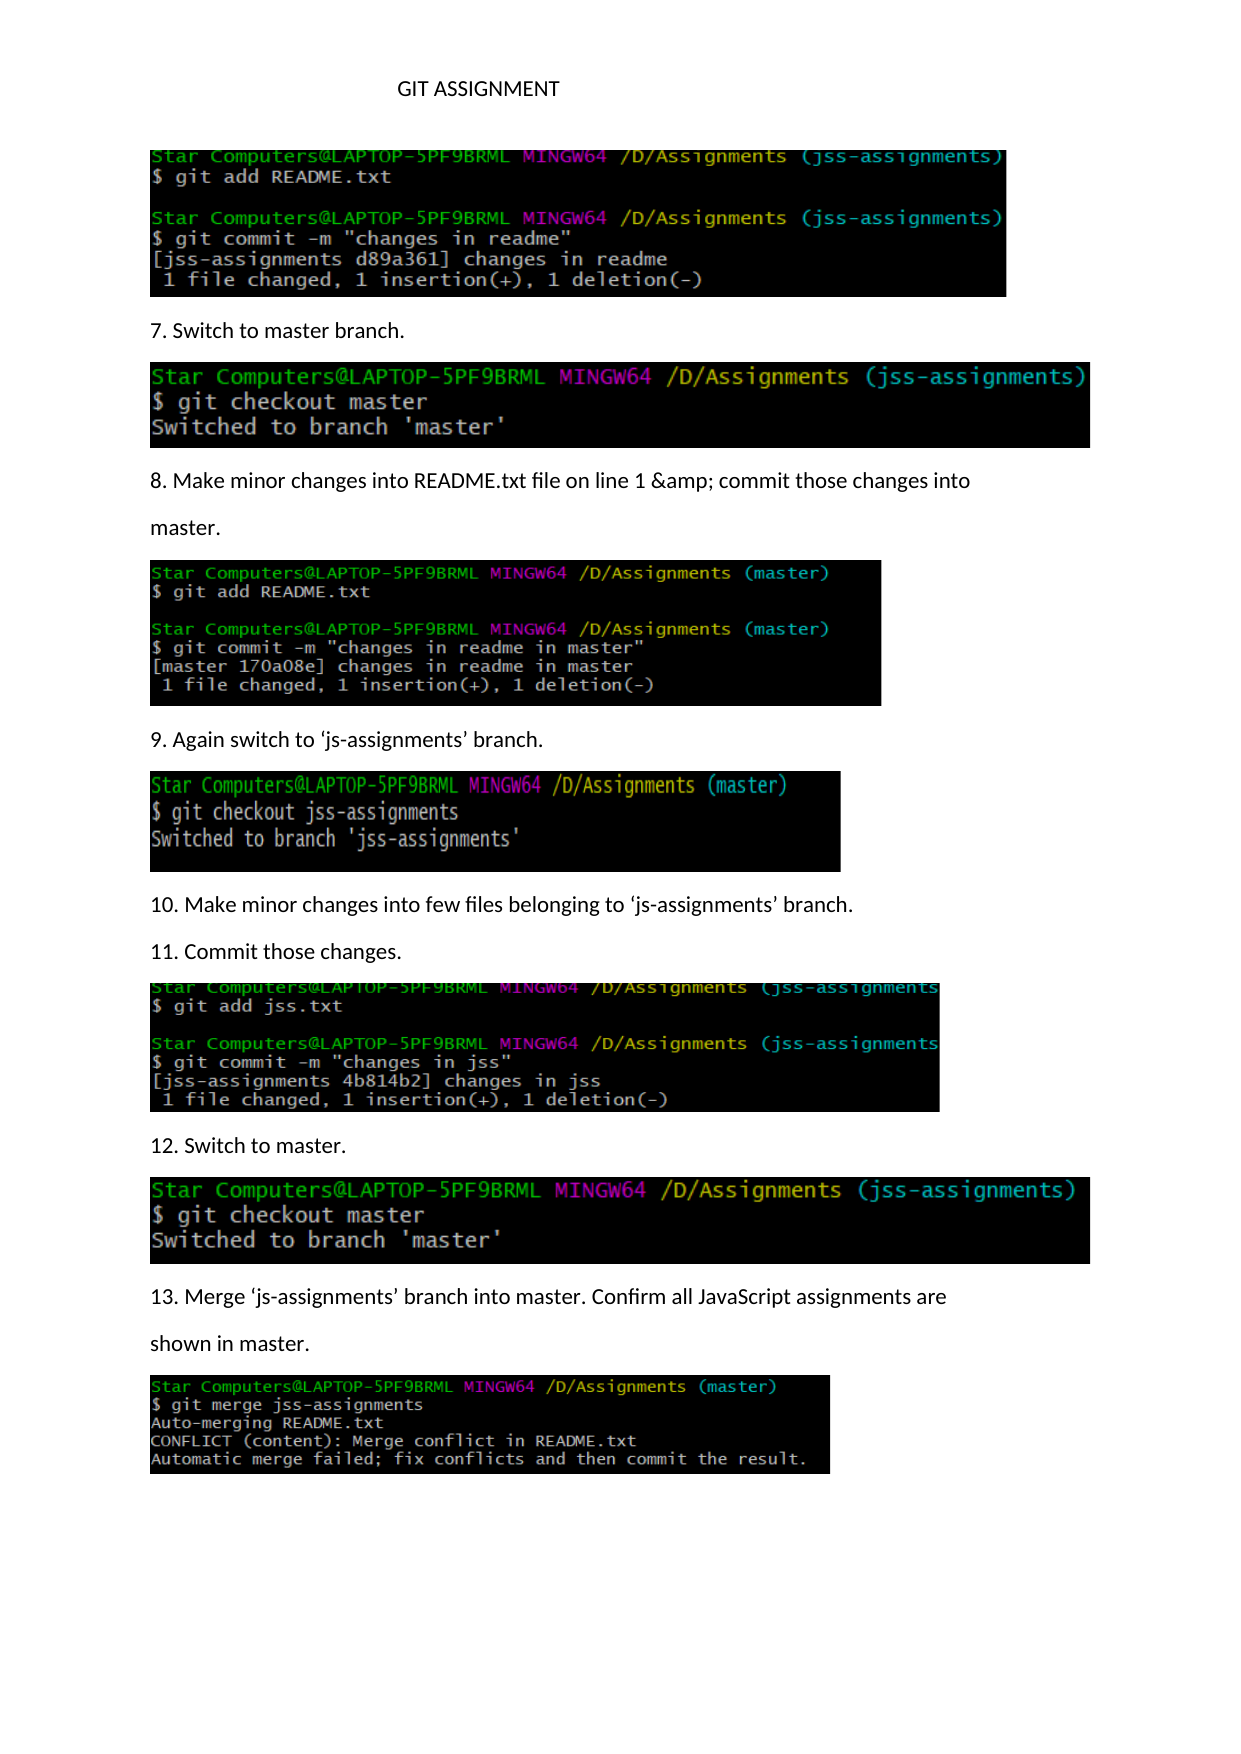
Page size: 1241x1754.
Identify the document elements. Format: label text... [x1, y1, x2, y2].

text shown in master. [150, 1329, 1090, 1357]
text master. [150, 513, 1090, 541]
picture [150, 1375, 831, 1474]
text 11. Commit those changes. [150, 937, 1090, 965]
text 9. Again switch to ‘js-assignments’ branch. [150, 725, 1090, 753]
text 7. Switch to master branch. [150, 316, 1090, 344]
picture [150, 560, 882, 706]
text 13. Merge ‘js-assignments’ branch into master. Confirm all JavaScript assignments are [150, 1282, 1090, 1310]
picture [150, 771, 841, 872]
text 12. Switch to master. [150, 1131, 1090, 1159]
text 8. Make minor changes into README.txt file on line 1 &amp; commit those changes into [150, 466, 1090, 494]
picture [150, 362, 1091, 448]
picture [150, 1177, 1091, 1264]
picture [820, 983, 828, 991]
picture [150, 983, 940, 1112]
text 10. Make minor changes into few files belonging to ‘js-assignments’ branch. [150, 890, 1090, 918]
picture [150, 150, 1007, 297]
